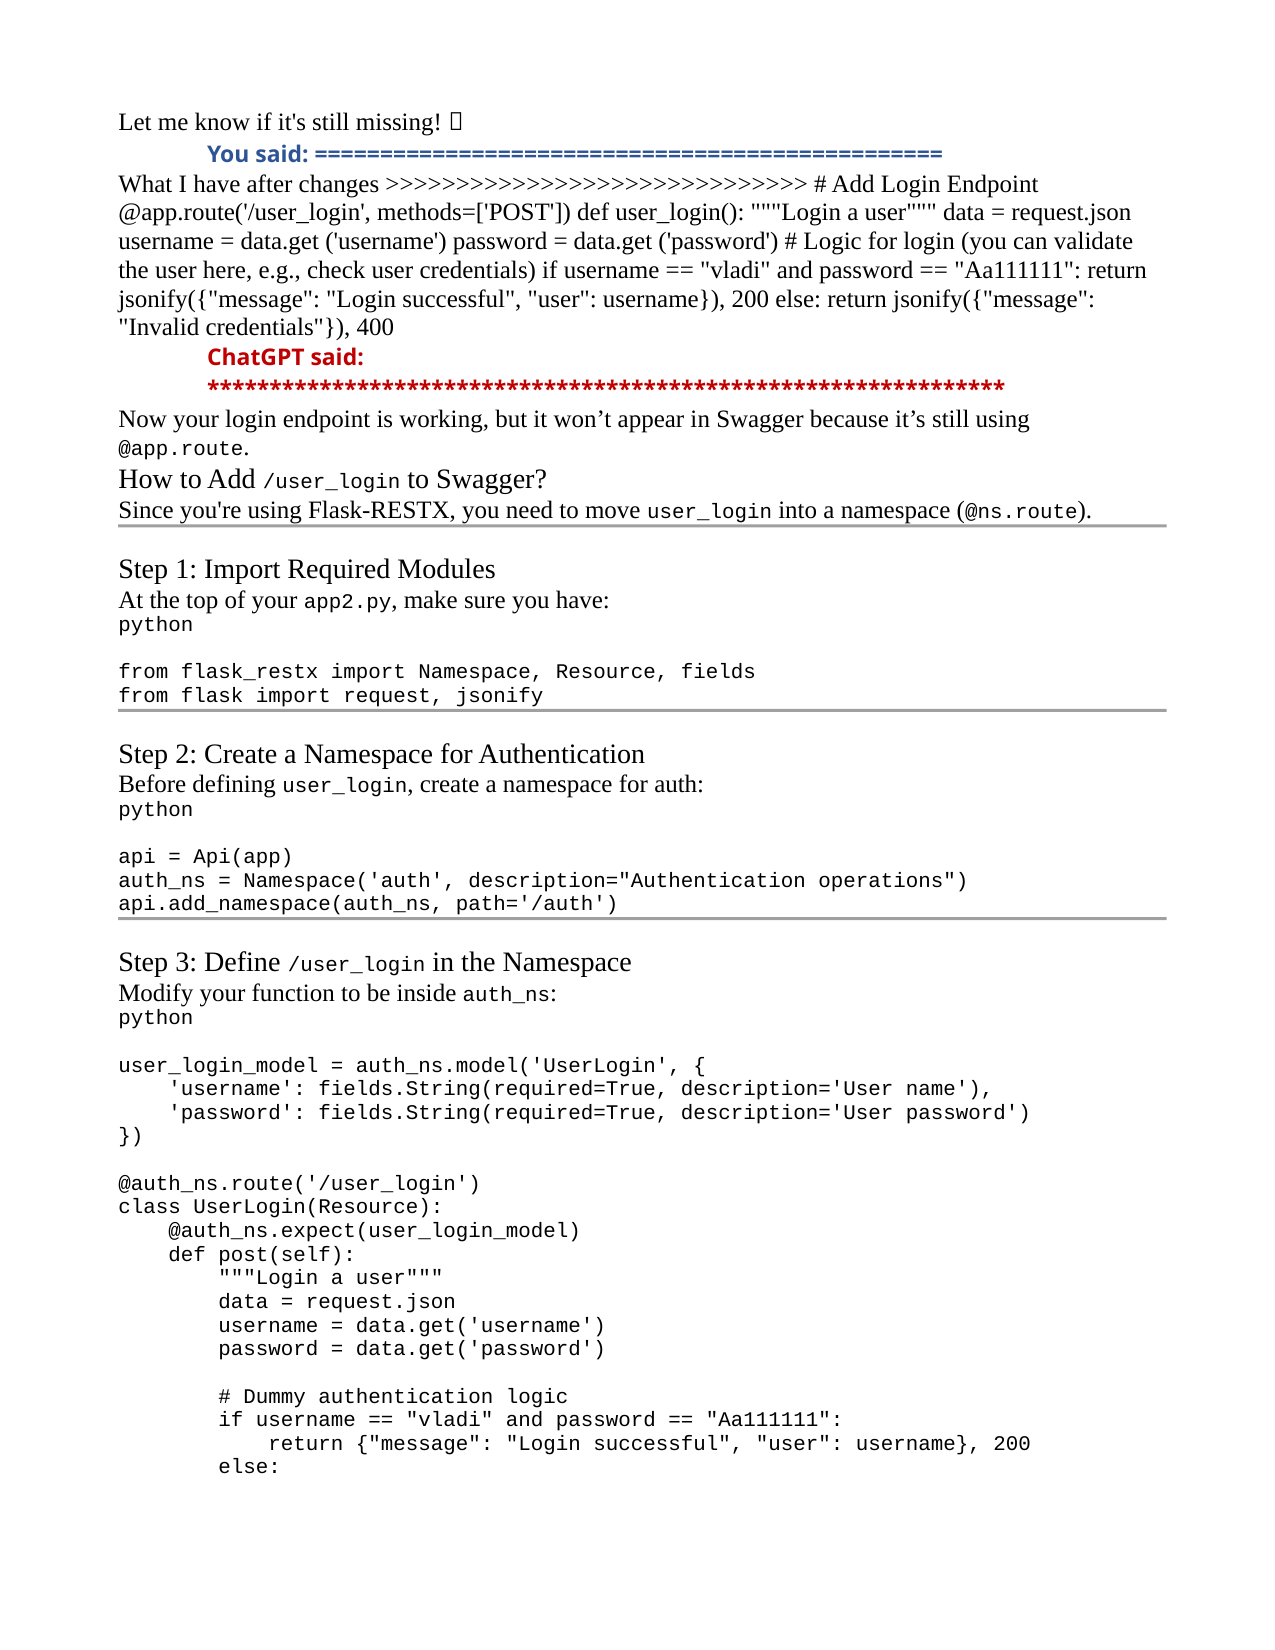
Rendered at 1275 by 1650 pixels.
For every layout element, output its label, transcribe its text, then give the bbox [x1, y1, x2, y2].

text from flask_restx import Namespace, Resource, fields [118, 662, 1167, 685]
text Step 1: Import Required Modules [118, 552, 1167, 585]
text Let me know if it's still missing! 🚀 [118, 103, 1167, 137]
text return {"message": "Login successful", "user": username}, 200 [118, 1433, 1167, 1457]
text ChatGPT said: **************************************************************** [207, 341, 1167, 404]
text 'username': fields.String(required=True, description='User name'), [118, 1078, 1167, 1102]
text At the top of your app2.py, make sure you have: [118, 585, 1167, 614]
text @auth_ns.expect(user_login_model) [118, 1220, 1167, 1244]
text from flask import request, jsonify [118, 685, 1167, 708]
text What I have after changes >>>>>>>>>>>>>>>>>>>>>>>>>>>>>> # Add Login Endpoint @app.route('/user_login', methods=['POST']) def user_login(): """Login a user""" data = request.json username = data.get ('username') password = data.get ('password') # Logic for login (you can validate the user here, e.g., check user credentials) if username == "vladi" and password == "Aa111111": return jsonify({"message": "Login successful", "user": username}), 200 else: return jsonify({"message": "Invalid credentials"}), 400 [118, 169, 1167, 341]
text python [118, 614, 1167, 638]
text Since you're using Flask-RESTX, you need to move user_login into a namespace (@ns.route). [118, 495, 1167, 524]
text class UserLogin(Resource): [118, 1196, 1167, 1220]
text How to Add /user_login to Swagger? [118, 462, 1167, 495]
text auth_ns = Namespace('auth', description="Authentication operations") [118, 870, 1167, 893]
text python [118, 799, 1167, 822]
text api = Api(app) [118, 846, 1167, 870]
text """Login a user""" [118, 1267, 1167, 1291]
text else: [118, 1457, 1167, 1480]
text if username == "vladi" and password == "Aa111111": [118, 1409, 1167, 1433]
text api.add_namespace(auth_ns, path='/auth') [118, 893, 1167, 917]
text password = data.get('password') [118, 1338, 1167, 1362]
text @auth_ns.route('/user_login') [118, 1173, 1167, 1196]
text def post(self): [118, 1244, 1167, 1267]
text Before defining user_login, create a namespace for auth: [118, 769, 1167, 799]
text python [118, 1007, 1167, 1031]
text data = request.json [118, 1291, 1167, 1315]
text You said: ================================================ [207, 137, 1167, 169]
text user_login_model = auth_ns.model('UserLogin', { [118, 1054, 1167, 1078]
text # Dummy authentication logic [118, 1386, 1167, 1409]
text Now your login endpoint is working, but it won’t appear in Swagger because it’s still using @app.route. [118, 404, 1167, 462]
text Step 3: Define /user_login in the Namespace [118, 945, 1167, 978]
text Modify your function to be inside auth_ns: [118, 978, 1167, 1007]
text 'password': fields.String(required=True, description='User password') [118, 1102, 1167, 1126]
text username = data.get('username') [118, 1315, 1167, 1338]
text }) [118, 1126, 1167, 1149]
text Step 2: Create a Namespace for Authentication [118, 737, 1167, 769]
